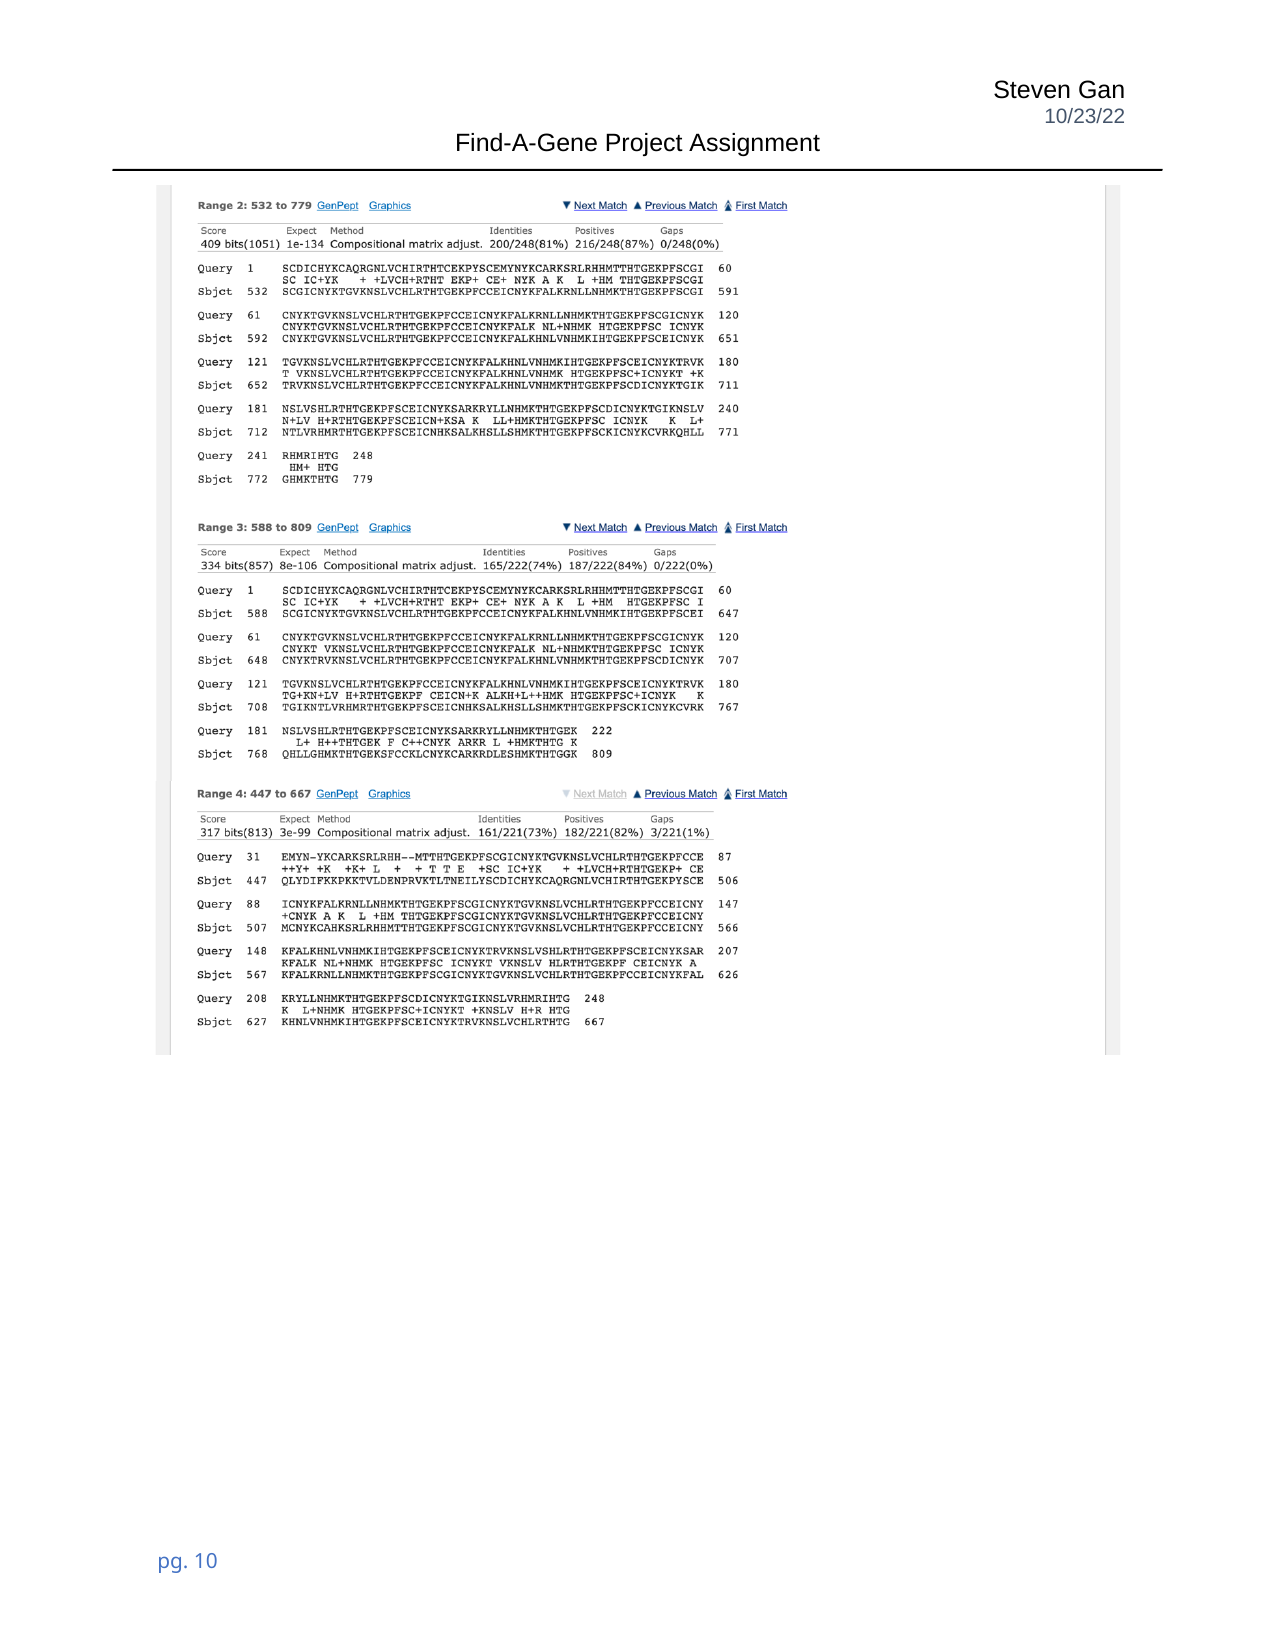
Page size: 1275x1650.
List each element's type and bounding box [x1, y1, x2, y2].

picture [150, 185, 1125, 1055]
